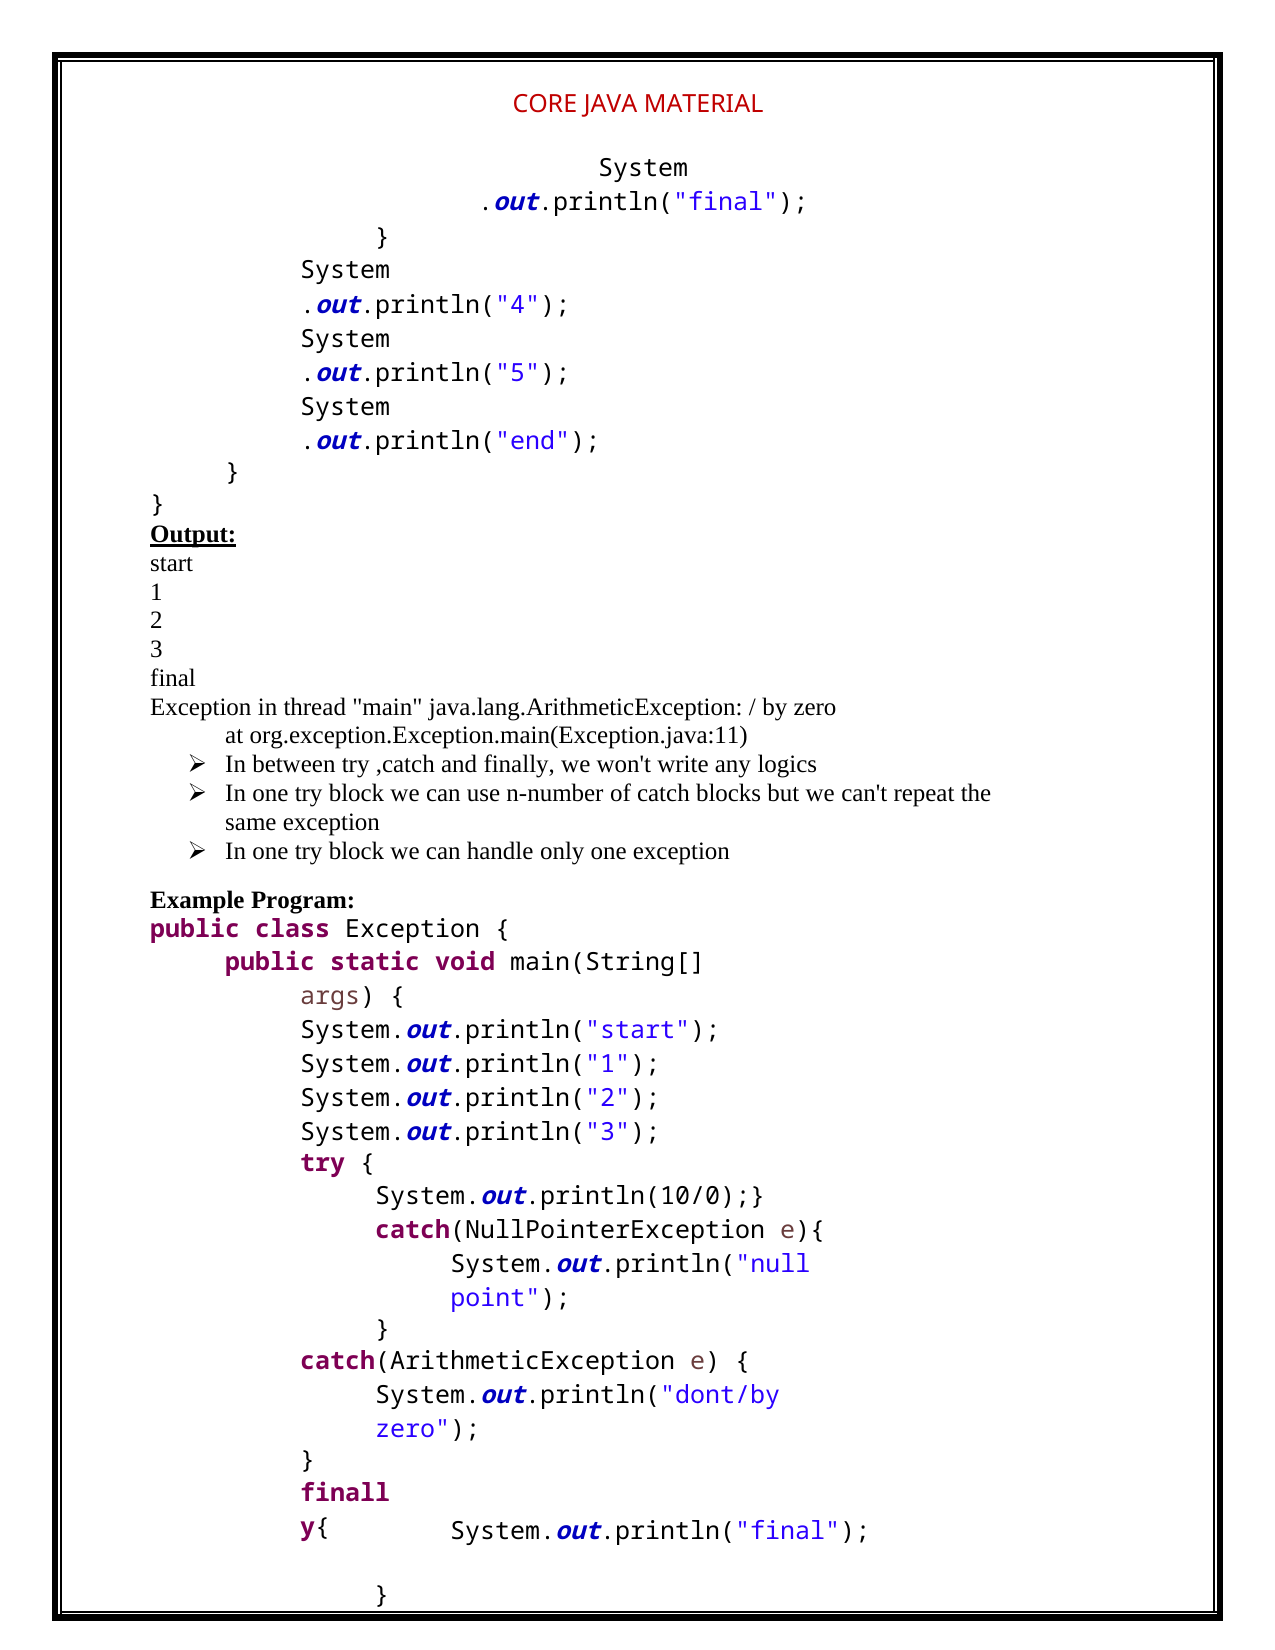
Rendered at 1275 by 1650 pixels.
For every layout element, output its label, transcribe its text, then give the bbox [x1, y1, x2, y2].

text } [131, 218, 633, 252]
text } [150, 486, 1189, 520]
subtitle Example Program: [150, 885, 1189, 914]
text System.out.println("4"); System.out.println("5"); System.out.println("end"); [300, 252, 659, 457]
text System.out.println(10/0);} [375, 1177, 1189, 1211]
text } [375, 1314, 1189, 1343]
text finally{ [300, 1474, 410, 1543]
text public class Exception { [150, 914, 1189, 944]
subtitle try { [300, 1148, 1189, 1177]
text 2 [150, 606, 1189, 634]
list In between try ,catch and finally, we won't write any logics [187, 749, 1189, 778]
text } [131, 1577, 389, 1611]
text Exception in thread "main" java.lang.ArithmeticException: / by zero at org.exception.Exception.main(Exception.java:11) [150, 692, 837, 749]
text final [150, 663, 1189, 692]
text start 1 [150, 548, 195, 606]
text public static void main(String[] args) { System.out.println("start"); System.out.println("1"); System.out.println("2"); System.out.println("3"); [225, 944, 777, 1148]
text System.out.println("final"); [450, 1513, 1189, 1547]
text } [225, 457, 1189, 486]
text catch(NullPointerException e){ System.out.println("null point"); [375, 1212, 904, 1314]
text } [300, 1445, 410, 1474]
text 3 [150, 634, 1189, 663]
text System.out.println("final"); [448, 150, 837, 218]
list In one try block we can use n-number of catch blocks but we can't repeat the same exception [187, 778, 1048, 836]
text Output: [150, 520, 1189, 548]
text catch(ArithmeticException e) { System.out.println("dont/by zero"); [300, 1343, 857, 1445]
list In one try block we can handle only one exception [187, 836, 1189, 864]
